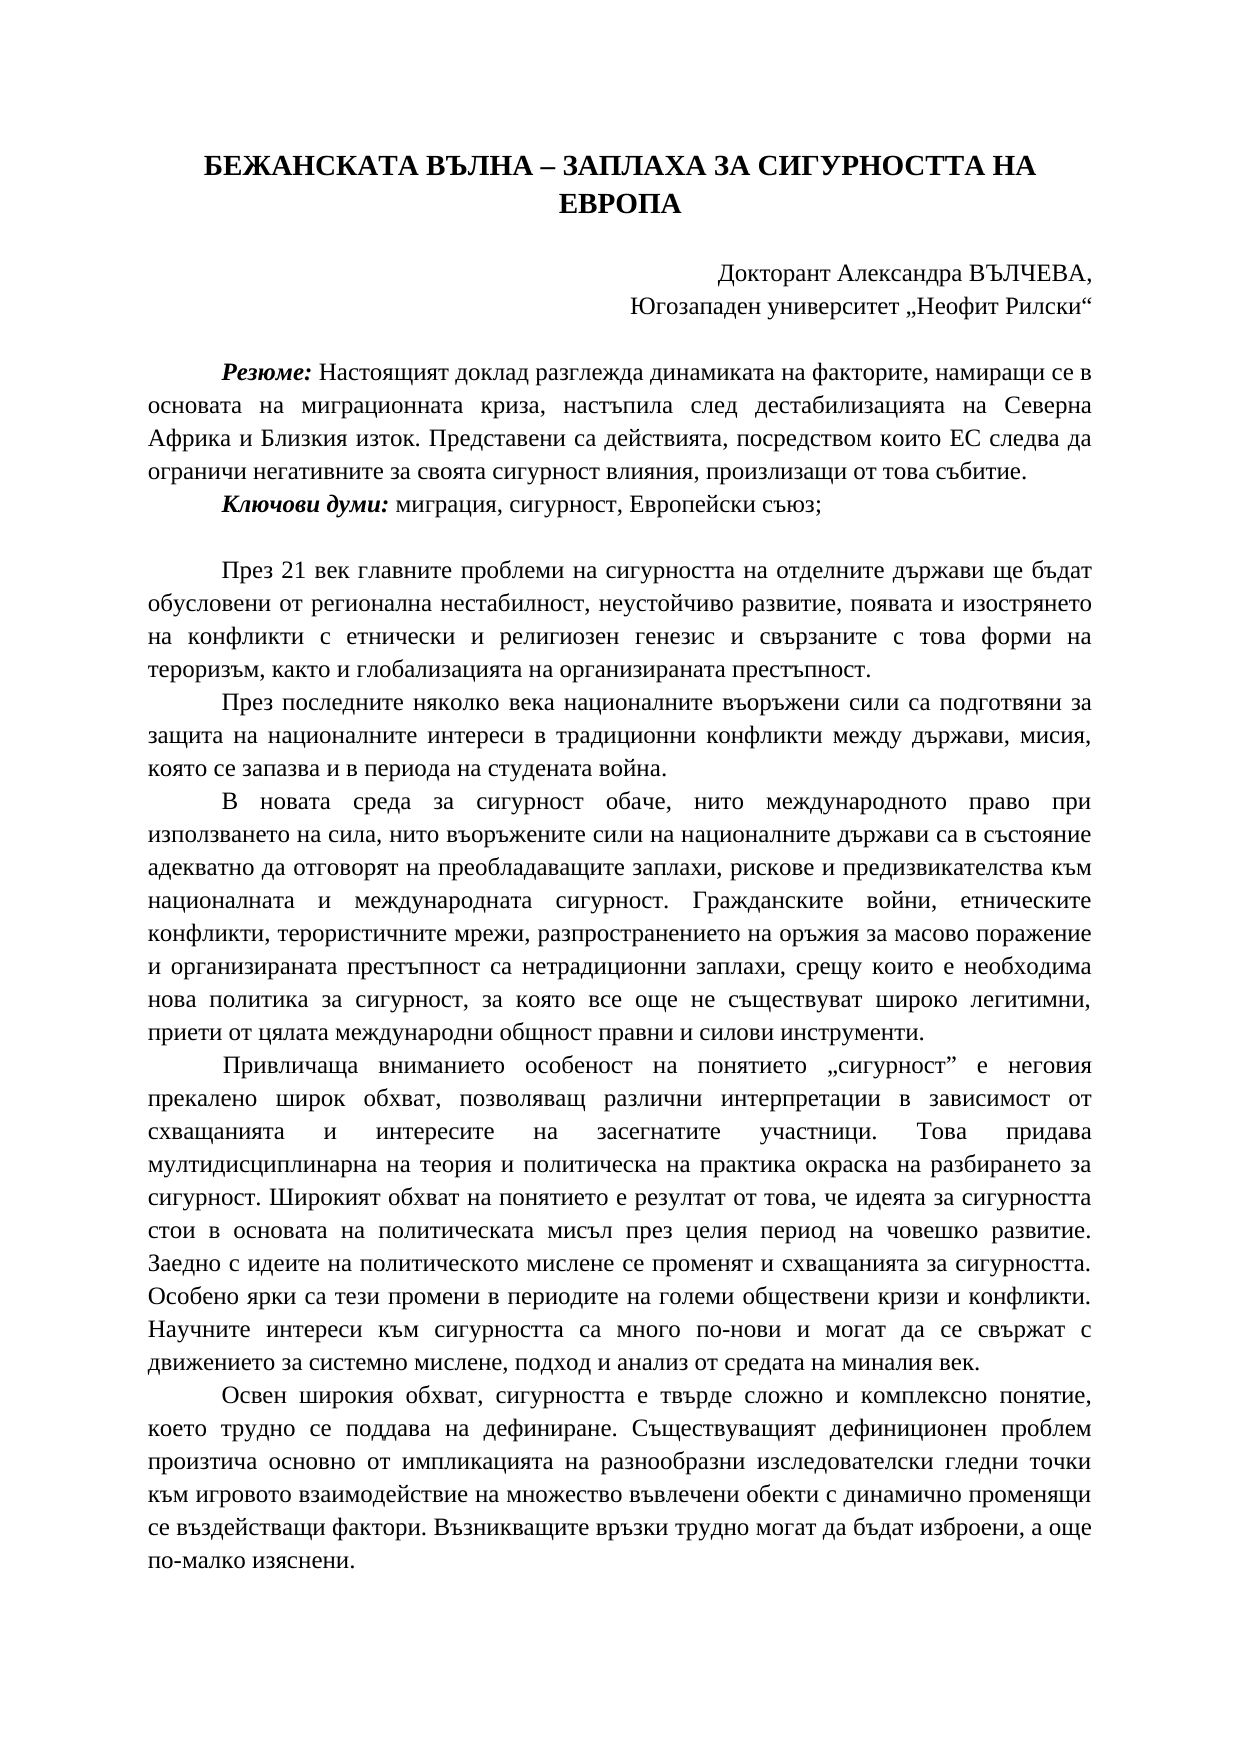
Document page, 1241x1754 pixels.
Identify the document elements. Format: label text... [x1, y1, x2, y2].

text През последните няколко века националните въоръжени сили са подготвяни за защита на националните интереси в традиционни конфликти между държави, мисия, която се запазва и в периода на студената война. [148, 687, 1093, 782]
text Югозападен университет „Неофит Рилски“ [148, 291, 1093, 319]
text Бежанската вълна – заплаха за сигурността на Европа [148, 148, 1093, 220]
text Докторант Александра ВЪЛЧЕВА, [148, 258, 1093, 286]
text В новата среда за сигурност обаче, нито международното право при използването на сила, нито въоръжените сили на националните държави са в състояние адекватно да отговорят на преобладаващите заплахи, рискове и предизвикателства към националната и международната сигурност. Гражданските войни, етническите конфликти, терористичните мрежи, разпространението на оръжия за масово поражение и организираната престъпност са нетрадиционни заплахи, срещу които е необходима нова политика за сигурност, за която все още не съществуват широко легитимни, приети от цялата международни общност правни и силови инструменти. [148, 786, 1092, 1046]
text Освен широкия обхват, сигурността е твърде сложно и комплексно понятие, което трудно се поддава на дефиниране. Съществуващият дефиниционен проблем произтича основно от импликацията на разнообразни изследователски гледни точки към игровото взаимодействие на множество въвлечени обекти с динамично променящи се въздействащи фактори. Възникващите връзки трудно могат да бъдат изброени, а още по-малко изяснени. [148, 1380, 1092, 1574]
text Резюме: Настоящият доклад разглежда динамиката на факторите, намиращи се в основата на миграционната криза, настъпила след дестабилизацията на Северна Африка и Близкия изток. Представени са действията, посредством които ЕС следва да ограничи негативните за своята сигурност влияния, произлизащи от това събитие. [148, 357, 1093, 484]
text Привличаща вниманието особеност на понятието „сигурност” е неговия прекалено широк обхват, позволяващ различни интерпретации в зависимост от схващанията и интересите на засегнатите участници. Това придава мултидисциплинарна на теория и политическа на практика окраска на разбирането за сигурност. Широкият обхват на понятието е резултат от това, че идеята за сигурността стои в основата на политическата мисъл през целия период на човешко развитие. Заедно с идеите на политическото мислене се променят и схващанията за сигурността. Особено ярки са тези промени в периодите на големи обществени кризи и конфликти. Научните интереси към сигурността са много по-нови и могат да се свържат с движението за системно мислене, подход и анализ от средата на миналия век. [148, 1050, 1092, 1376]
text Ключови думи: миграция, сигурност, Европейски съюз; [148, 489, 1093, 518]
text През 21 век главните проблеми на сигурността на отделните държави ще бъдат обусловени от регионална нестабилност, неустойчиво развитие, появата и изострянето на конфликти с етнически и религиозен генезис и свързаните с това форми на тероризъм, както и глобализацията на организираната престъпност. [148, 555, 1093, 683]
